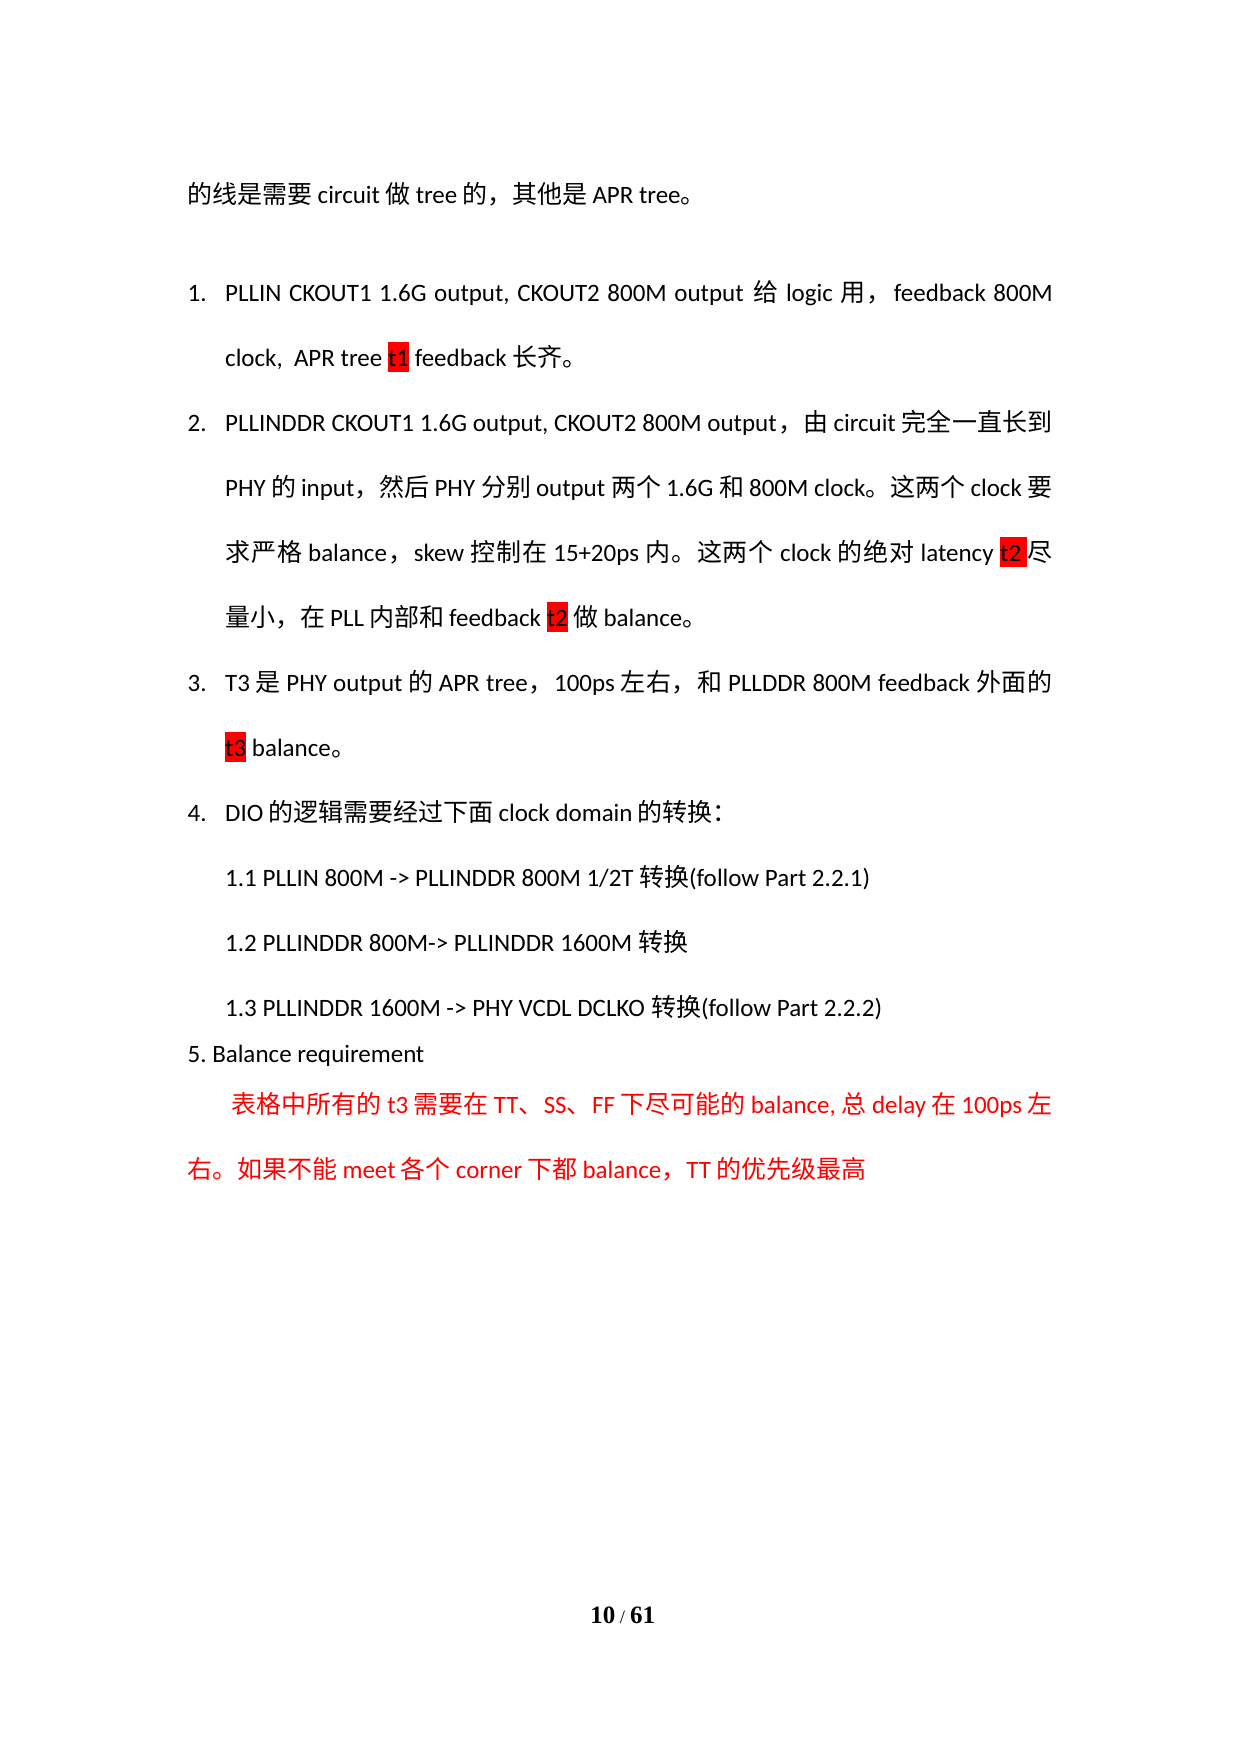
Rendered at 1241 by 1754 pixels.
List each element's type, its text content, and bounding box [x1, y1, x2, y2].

list PLLIN CKOUT1 1.6G output, CKOUT2 800M output 给logic用，feedback 800M clock, APR tree t1 feedback 长齐。 [187, 258, 1053, 388]
text 表格中所有的t3需要在TT、SS、FF下尽可能的balance, 总delay在100ps左右。如果不能meet各个corner下都balance，TT的优先级最高 [187, 1070, 1053, 1200]
list PLLIN 800M -> PLLINDDR 800M 1/2T转换(follow Part 2.2.1) [225, 843, 1053, 908]
list PLLINDDR 800M-> PLLINDDR 1600M 转换 [225, 908, 1053, 973]
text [187, 160, 1053, 225]
list PLLINDDR 1600M -> PHY VCDL DCLKO 转换(follow Part 2.2.2) [225, 973, 1053, 1038]
list T3是PHY output的APR tree，100ps左右，和PLLDDR 800M feedback外面的t3 balance。 [187, 648, 1053, 778]
list DIO的逻辑需要经过下面clock domain的转换： [187, 778, 1053, 843]
text 5. Balance requirement [187, 1038, 1053, 1070]
list PLLINDDR CKOUT1 1.6G output, CKOUT2 800M output，由circuit 完全一直长到PHY的input，然后PHY 分别output 两个1.6G 和800M clock。这两个clock要求严格balance，skew控制在15+20ps内。这两个clock的绝对latency t2尽量小，在PLL内部和feedback t2 做balance。 [187, 388, 1053, 648]
